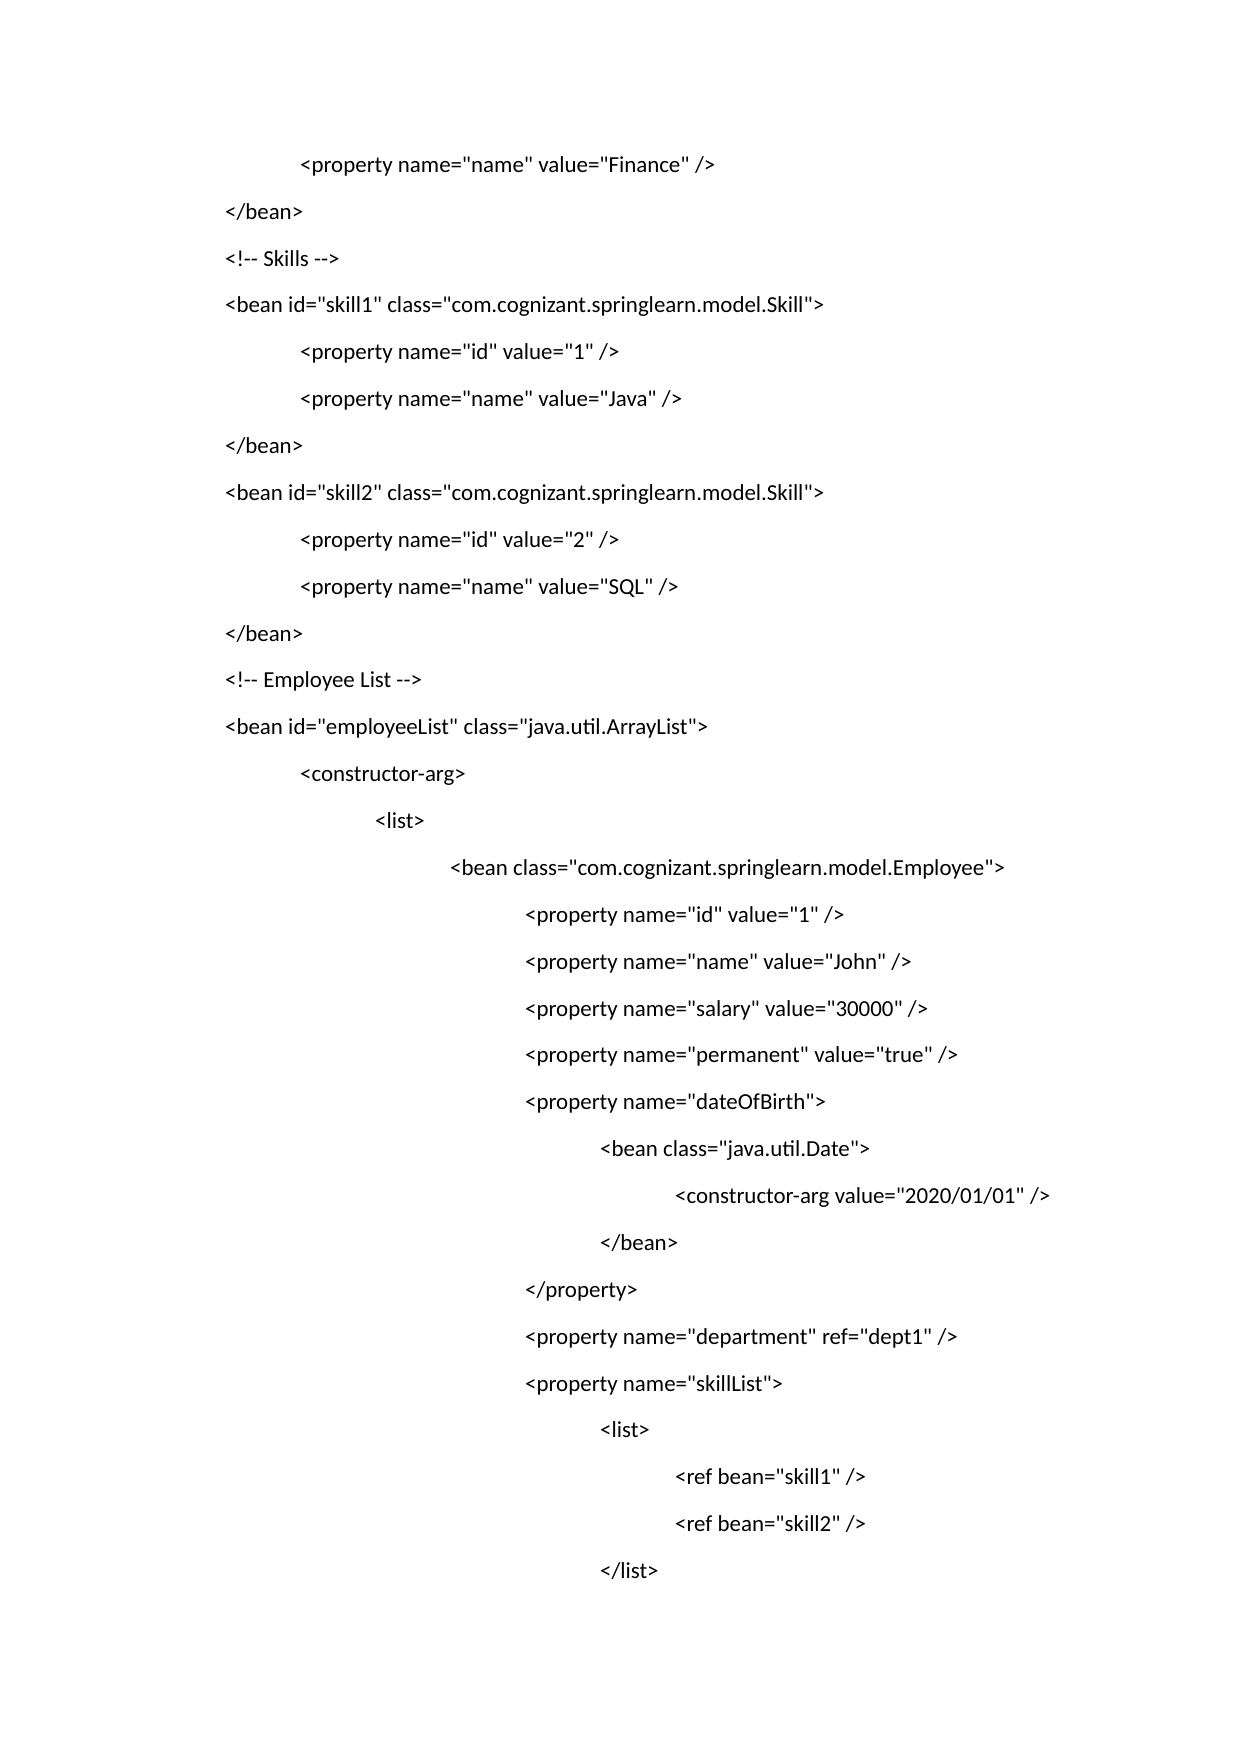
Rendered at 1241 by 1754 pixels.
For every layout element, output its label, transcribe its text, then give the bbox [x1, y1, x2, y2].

text </bean> [150, 431, 1090, 459]
text </property> [150, 1275, 1090, 1303]
text <bean id="skill2" class="com.cognizant.springlearn.model.Skill"> [150, 478, 1090, 506]
text <list> [150, 806, 1090, 834]
text <property name="salary" value="30000" /> [150, 994, 1090, 1022]
text <property name="name" value="Java" /> [150, 384, 1090, 412]
text <property name="id" value="2" /> [150, 525, 1090, 553]
text <property name="department" ref="dept1" /> [150, 1322, 1090, 1350]
text <ref bean="skill2" /> [150, 1509, 1090, 1537]
text </list> [150, 1556, 1090, 1584]
text <bean class="com.cognizant.springlearn.model.Employee"> [150, 853, 1090, 881]
text <ref bean="skill1" /> [150, 1462, 1090, 1491]
text <property name="dateOfBirth"> [150, 1087, 1090, 1116]
text <property name="name" value="Finance" /> [150, 150, 1090, 178]
text <constructor-arg> [150, 759, 1090, 787]
text <bean class="java.util.Date"> [150, 1134, 1090, 1162]
text </bean> [150, 1228, 1090, 1256]
text <bean id="skill1" class="com.cognizant.springlearn.model.Skill"> [150, 291, 1090, 319]
text <list> [150, 1416, 1090, 1444]
text </bean> [150, 197, 1090, 225]
text <property name="permanent" value="true" /> [150, 1041, 1090, 1069]
text <property name="id" value="1" /> [150, 900, 1090, 928]
text <!-- Skills --> [150, 244, 1090, 272]
text </bean> [150, 619, 1090, 647]
text <property name="name" value="SQL" /> [150, 572, 1090, 600]
text <property name="name" value="John" /> [150, 947, 1090, 975]
text <property name="id" value="1" /> [150, 337, 1090, 366]
text <!-- Employee List --> [150, 666, 1090, 694]
text <constructor-arg value="2020/01/01" /> [150, 1181, 1090, 1209]
text <property name="skillList"> [150, 1369, 1090, 1397]
text <bean id="employeeList" class="java.util.ArrayList"> [150, 712, 1090, 741]
